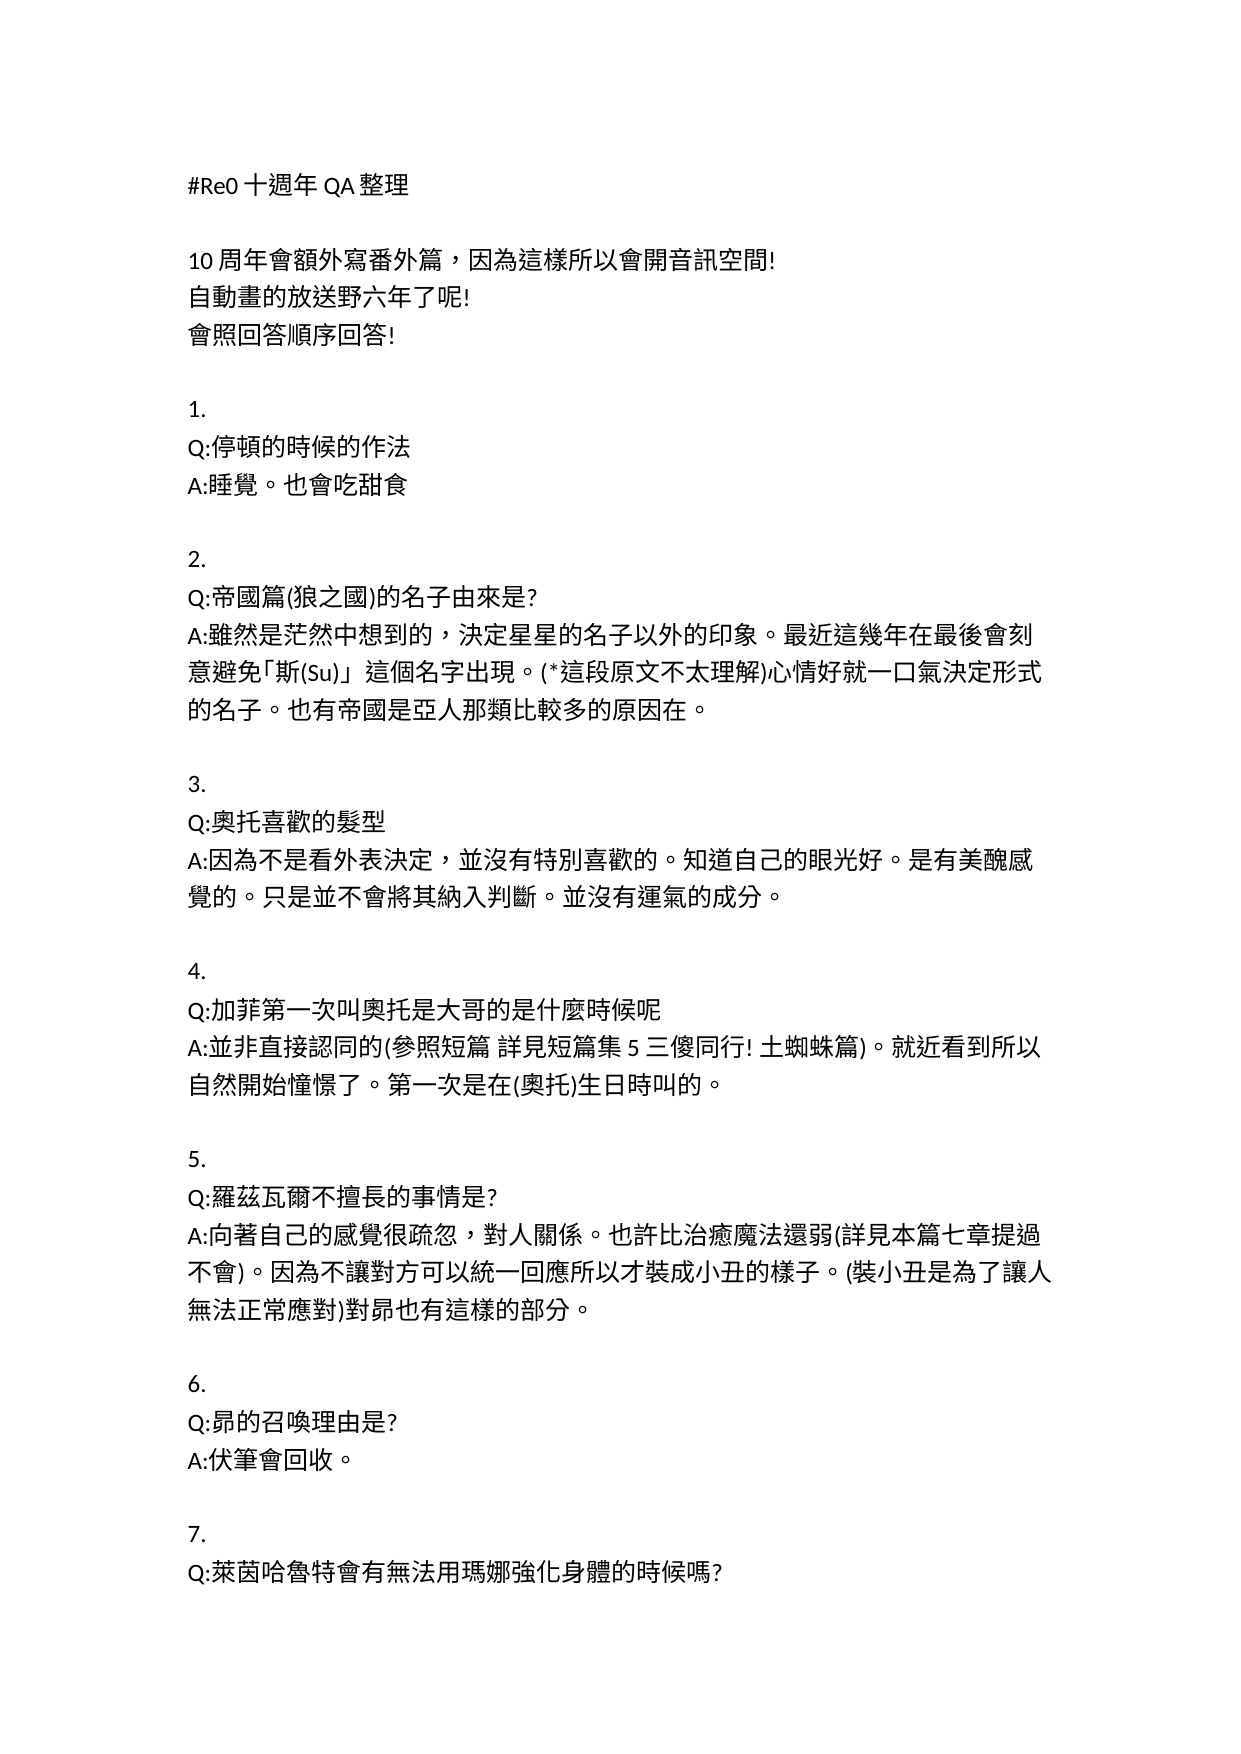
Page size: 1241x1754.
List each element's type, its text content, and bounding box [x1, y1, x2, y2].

text #Re0十週年QA整理 10周年會額外寫番外篇，因為這樣所以會開音訊空間! 自動畫的放送野六年了呢! 會照回答順序回答! [187, 164, 1053, 389]
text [187, 389, 1053, 1589]
